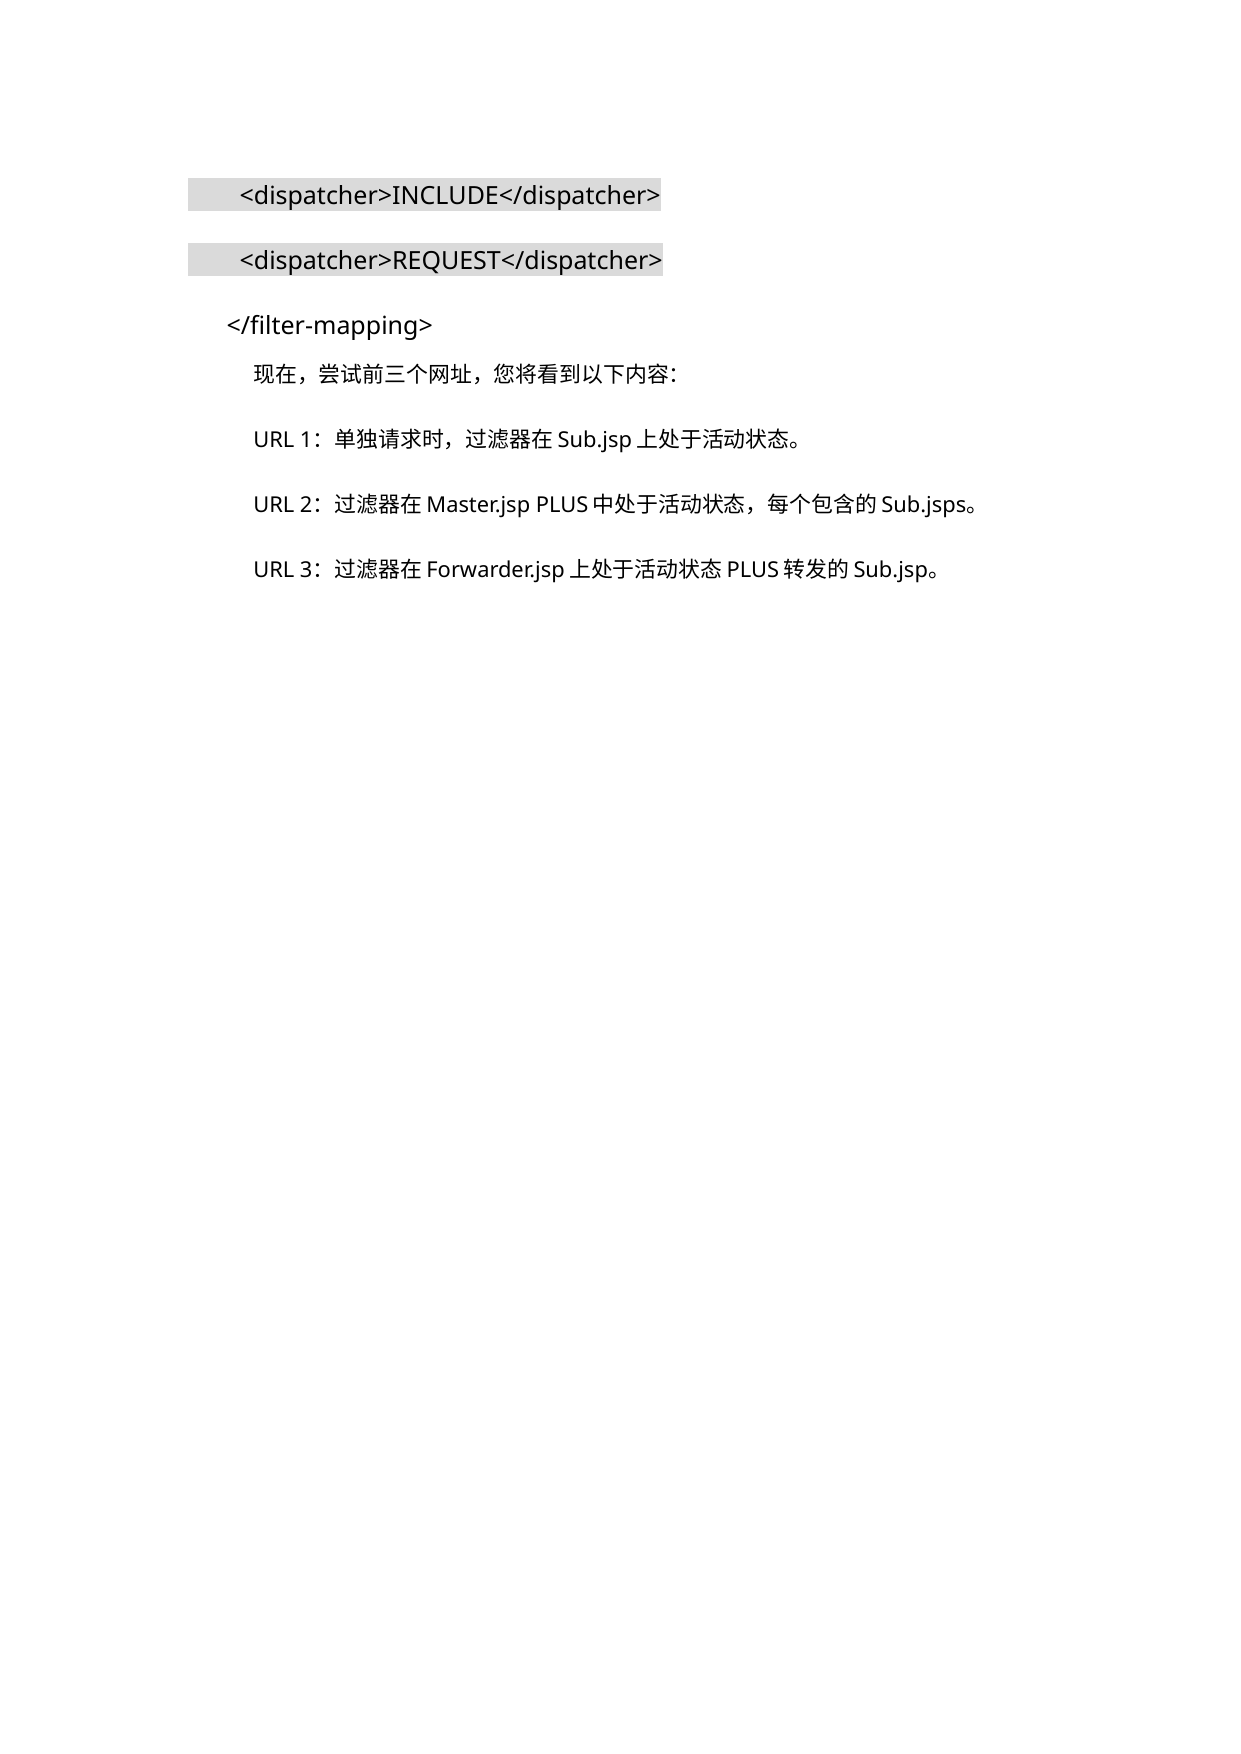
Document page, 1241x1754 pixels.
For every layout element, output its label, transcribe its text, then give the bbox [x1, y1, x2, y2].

text 现在，尝试前三个网址，您将看到以下内容： [187, 357, 1053, 389]
text </filter-mapping> [187, 292, 1053, 357]
text URL 2：过滤器在Master.jsp PLUS中处于活动状态，每个包含的Sub.jsps。 [187, 487, 1053, 519]
text URL 1：单独请求时，过滤器在Sub.jsp上处于活动状态。 [187, 422, 1053, 454]
text URL 3：过滤器在Forwarder.jsp上处于活动状态PLUS转发的Sub.jsp。 [187, 552, 1053, 584]
text <dispatcher>INCLUDE</dispatcher> [187, 162, 1053, 227]
text <dispatcher>REQUEST</dispatcher> [187, 227, 1053, 292]
